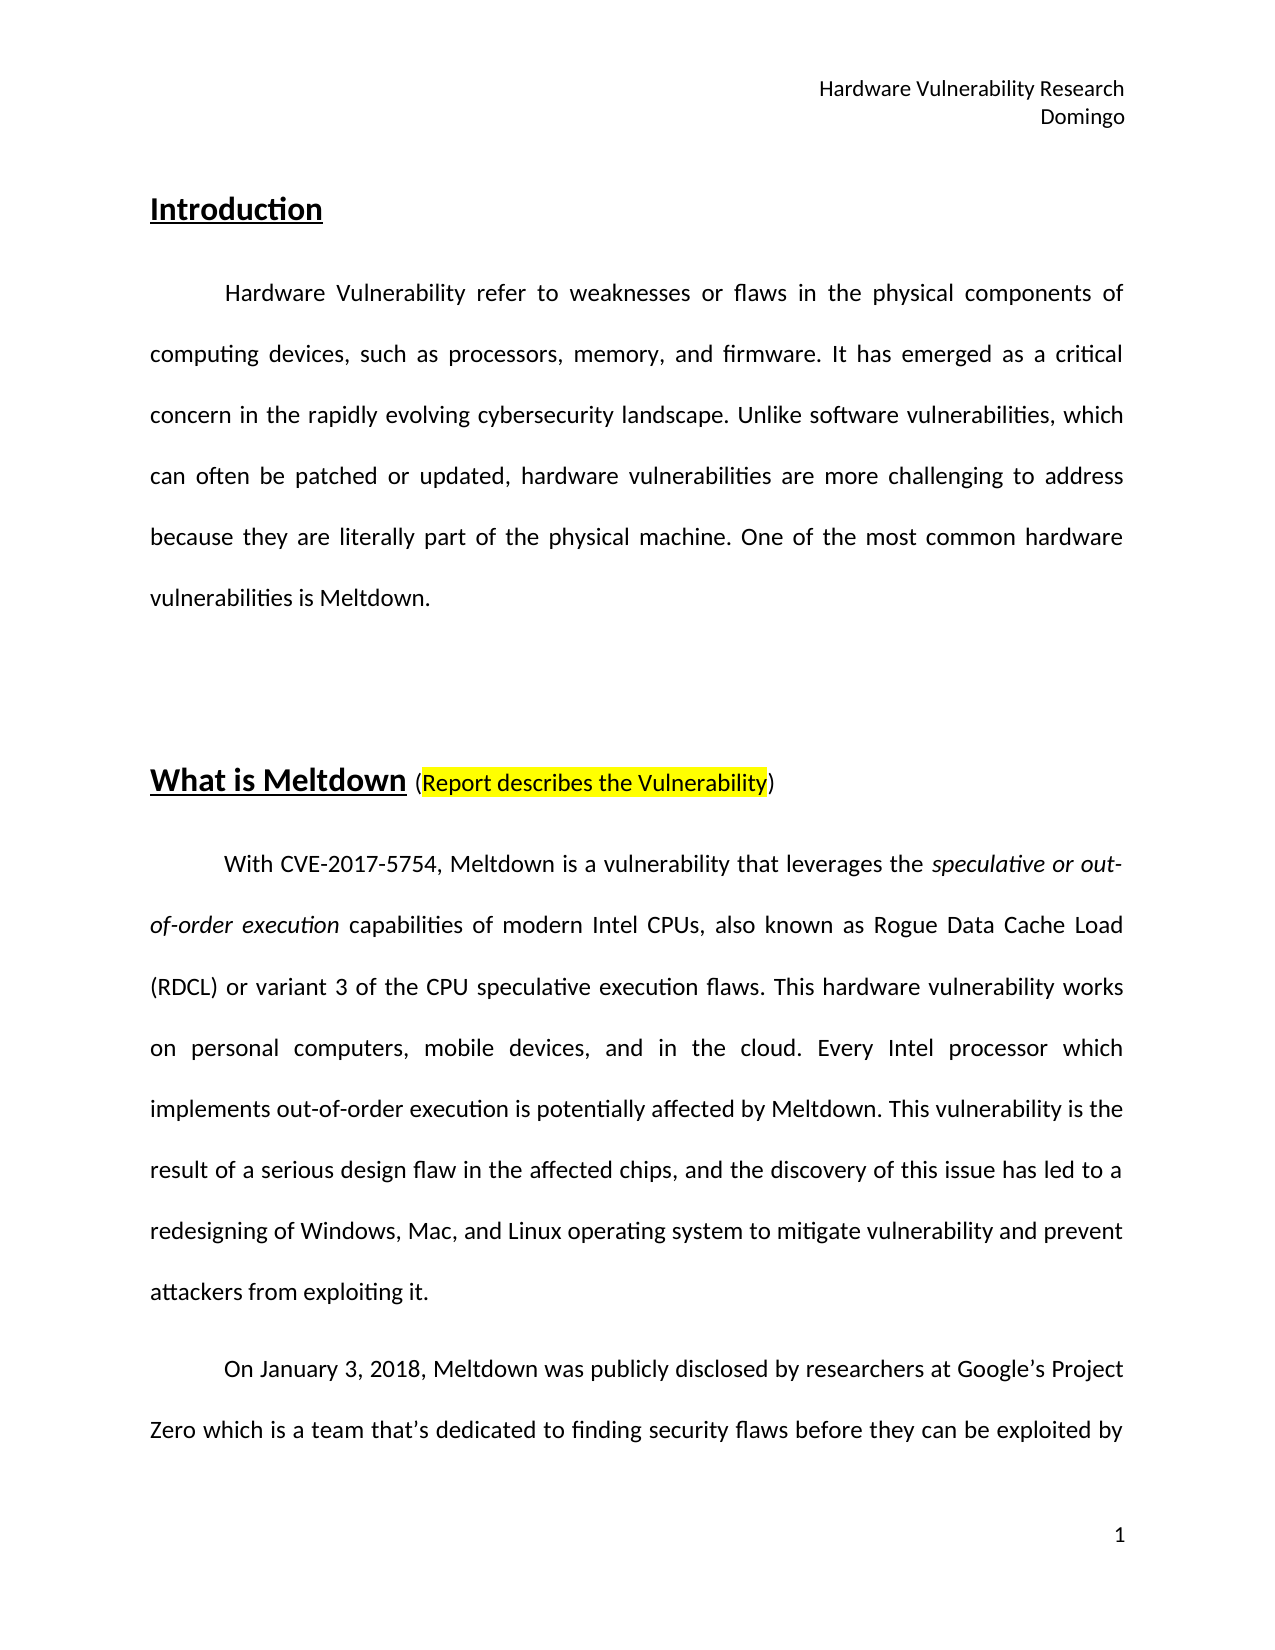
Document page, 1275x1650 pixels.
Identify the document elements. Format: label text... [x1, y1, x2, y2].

subtitle What is Meltdown (Report describes the Vulnerability) [150, 759, 1125, 799]
subtitle Introduction [150, 187, 1125, 228]
text With CVE-2017-5754, Meltdown is a vulnerability that leverages the speculative or out-of-order execution capabilities of modern Intel CPUs, also known as Rogue Data Cache Load (RDCL) or variant 3 of the CPU speculative execution flaws. This hardware vulnerability works on personal computers, mobile devices, and in the cloud. Every Intel processor which implements out-of-order execution is potentially affected by Meltdown. This vulnerability is the result of a serious design flaw in the affected chips, and the discovery of this issue has led to a redesigning of Windows, Mac, and Linux operating system to mitigate vulnerability and prevent attackers from exploiting it. [150, 848, 1125, 1306]
text Hardware Vulnerability refer to weaknesses or flaws in the physical components of computing devices, such as processors, memory, and firmware. It has emerged as a critical concern in the rapidly evolving cybersecurity landscape. Unlike software vulnerabilities, which can often be patched or updated, hardware vulnerabilities are more challenging to address because they are literally part of the physical machine. One of the most common hardware vulnerabilities is Meltdown. [150, 277, 1125, 613]
